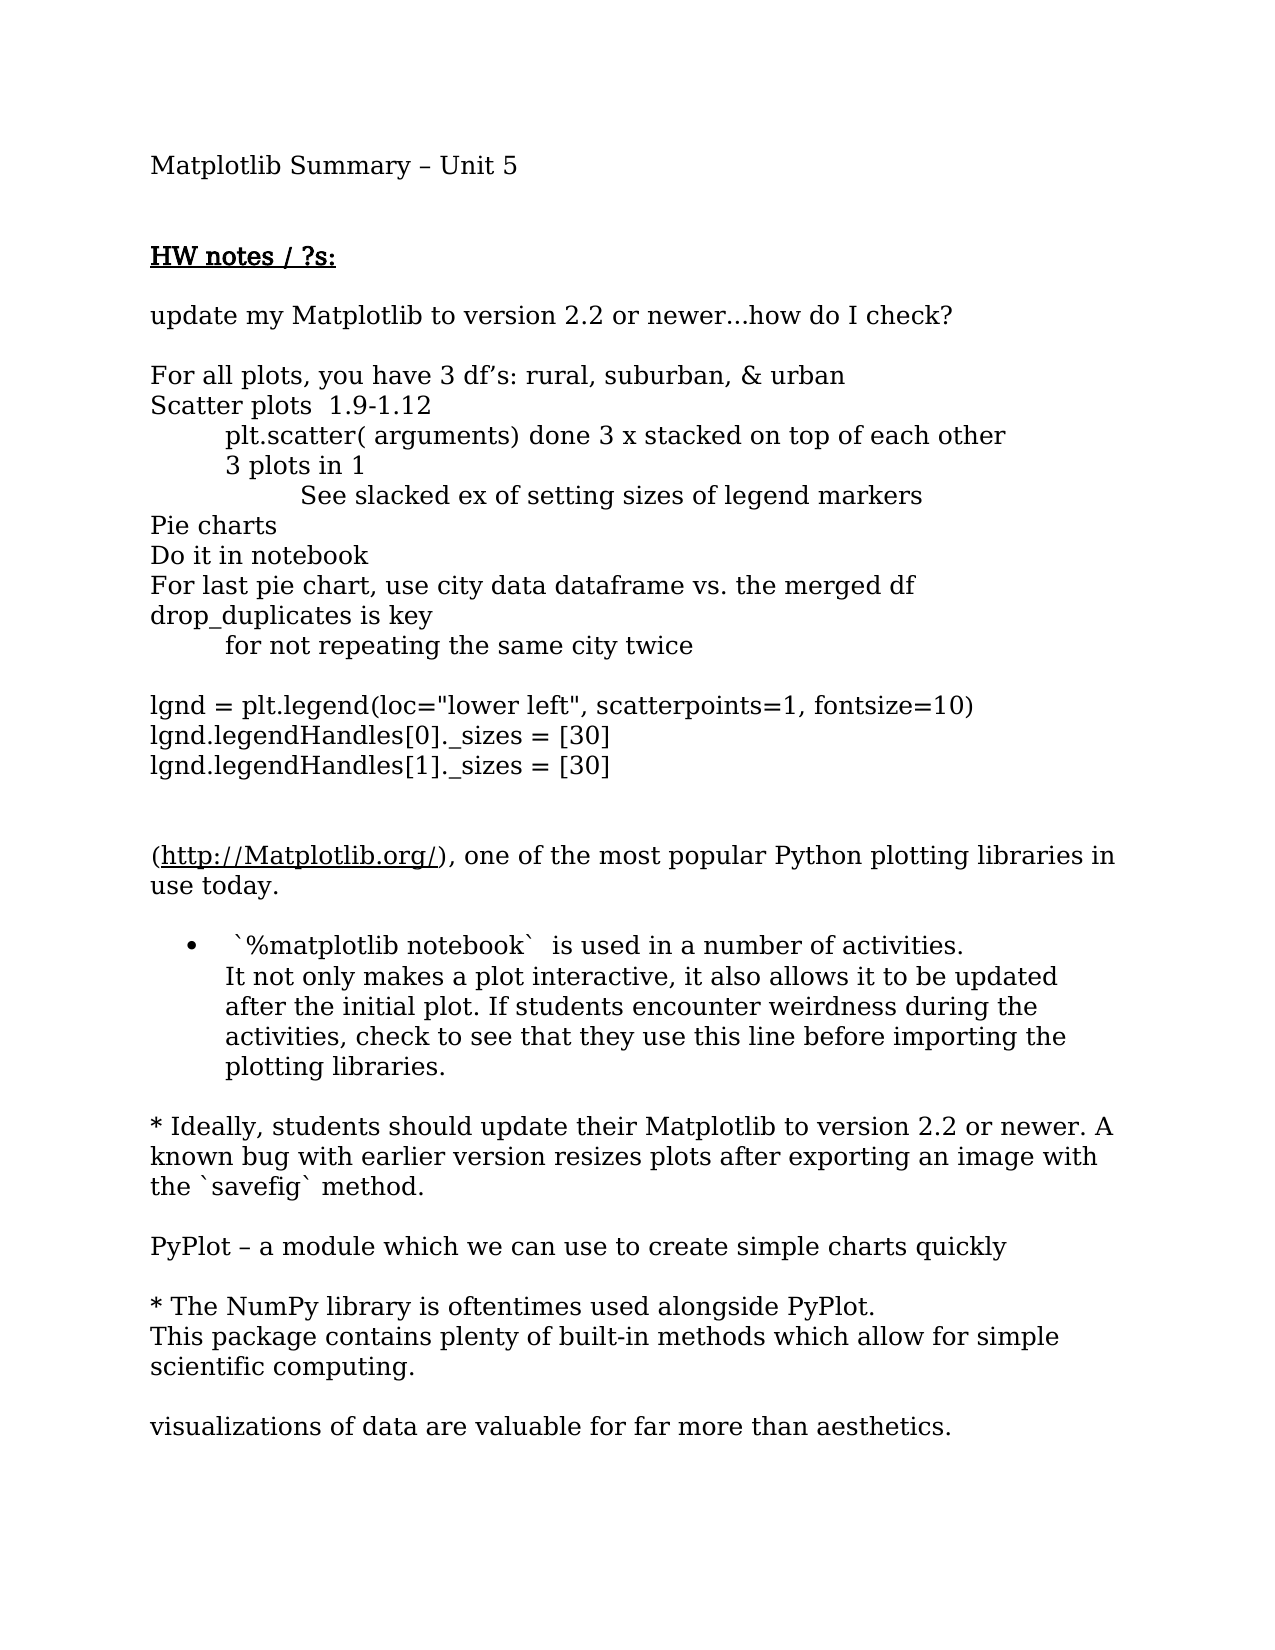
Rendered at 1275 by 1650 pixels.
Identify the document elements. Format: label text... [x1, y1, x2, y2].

text For all plots, you have 3 df’s: rural, suburban, & urban [150, 360, 1125, 390]
text Do it in notebook [150, 540, 1125, 570]
text For last pie chart, use city data dataframe vs. the merged df [150, 570, 1125, 600]
text drop_duplicates is key [150, 600, 1125, 630]
text HW notes / ?s: [150, 240, 1125, 270]
text lgnd.legendHandles[1]._sizes = [30] [150, 750, 1125, 780]
text plt.scatter( arguments) done 3 x stacked on top of each other [150, 420, 1125, 450]
text lgnd = plt.legend(loc="lower left", scatterpoints=1, fontsize=10) [150, 690, 1125, 720]
list `%matplotlib notebook` is used in a number of activities. [187, 930, 1125, 960]
text for not repeating the same city twice [150, 630, 1125, 660]
text update my Matplotlib to version 2.2 or newer…how do I check? [150, 300, 1125, 330]
text lgnd.legendHandles[0]._sizes = [30] [150, 720, 1125, 750]
text PyPlot – a module which we can use to create simple charts quickly [150, 1230, 1125, 1260]
list It not only makes a plot interactive, it also allows it to be updated after the initial plot. If students encounter weirdness during the activities, check to see that they use this line before importing the plotting libraries. [225, 960, 1125, 1080]
text visualizations of data are valuable for far more than aesthetics. [150, 1410, 1125, 1440]
text (http://Matplotlib.org/), one of the most popular Python plotting libraries in use today. [150, 840, 1125, 900]
text Matplotlib Summary – Unit 5 [150, 150, 1125, 180]
text 3 plots in 1 [150, 450, 1125, 480]
text * The NumPy library is oftentimes used alongside PyPlot. [150, 1290, 1125, 1320]
text See slacked ex of setting sizes of legend markers [150, 480, 1125, 510]
text Pie charts [150, 510, 1125, 540]
text This package contains plenty of built-in methods which allow for simple scientific computing. [150, 1320, 1125, 1380]
text * Ideally, students should update their Matplotlib to version 2.2 or newer. A known bug with earlier version resizes plots after exporting an image with the `savefig` method. [150, 1110, 1125, 1200]
text Scatter plots 1.9-1.12 [150, 390, 1125, 420]
